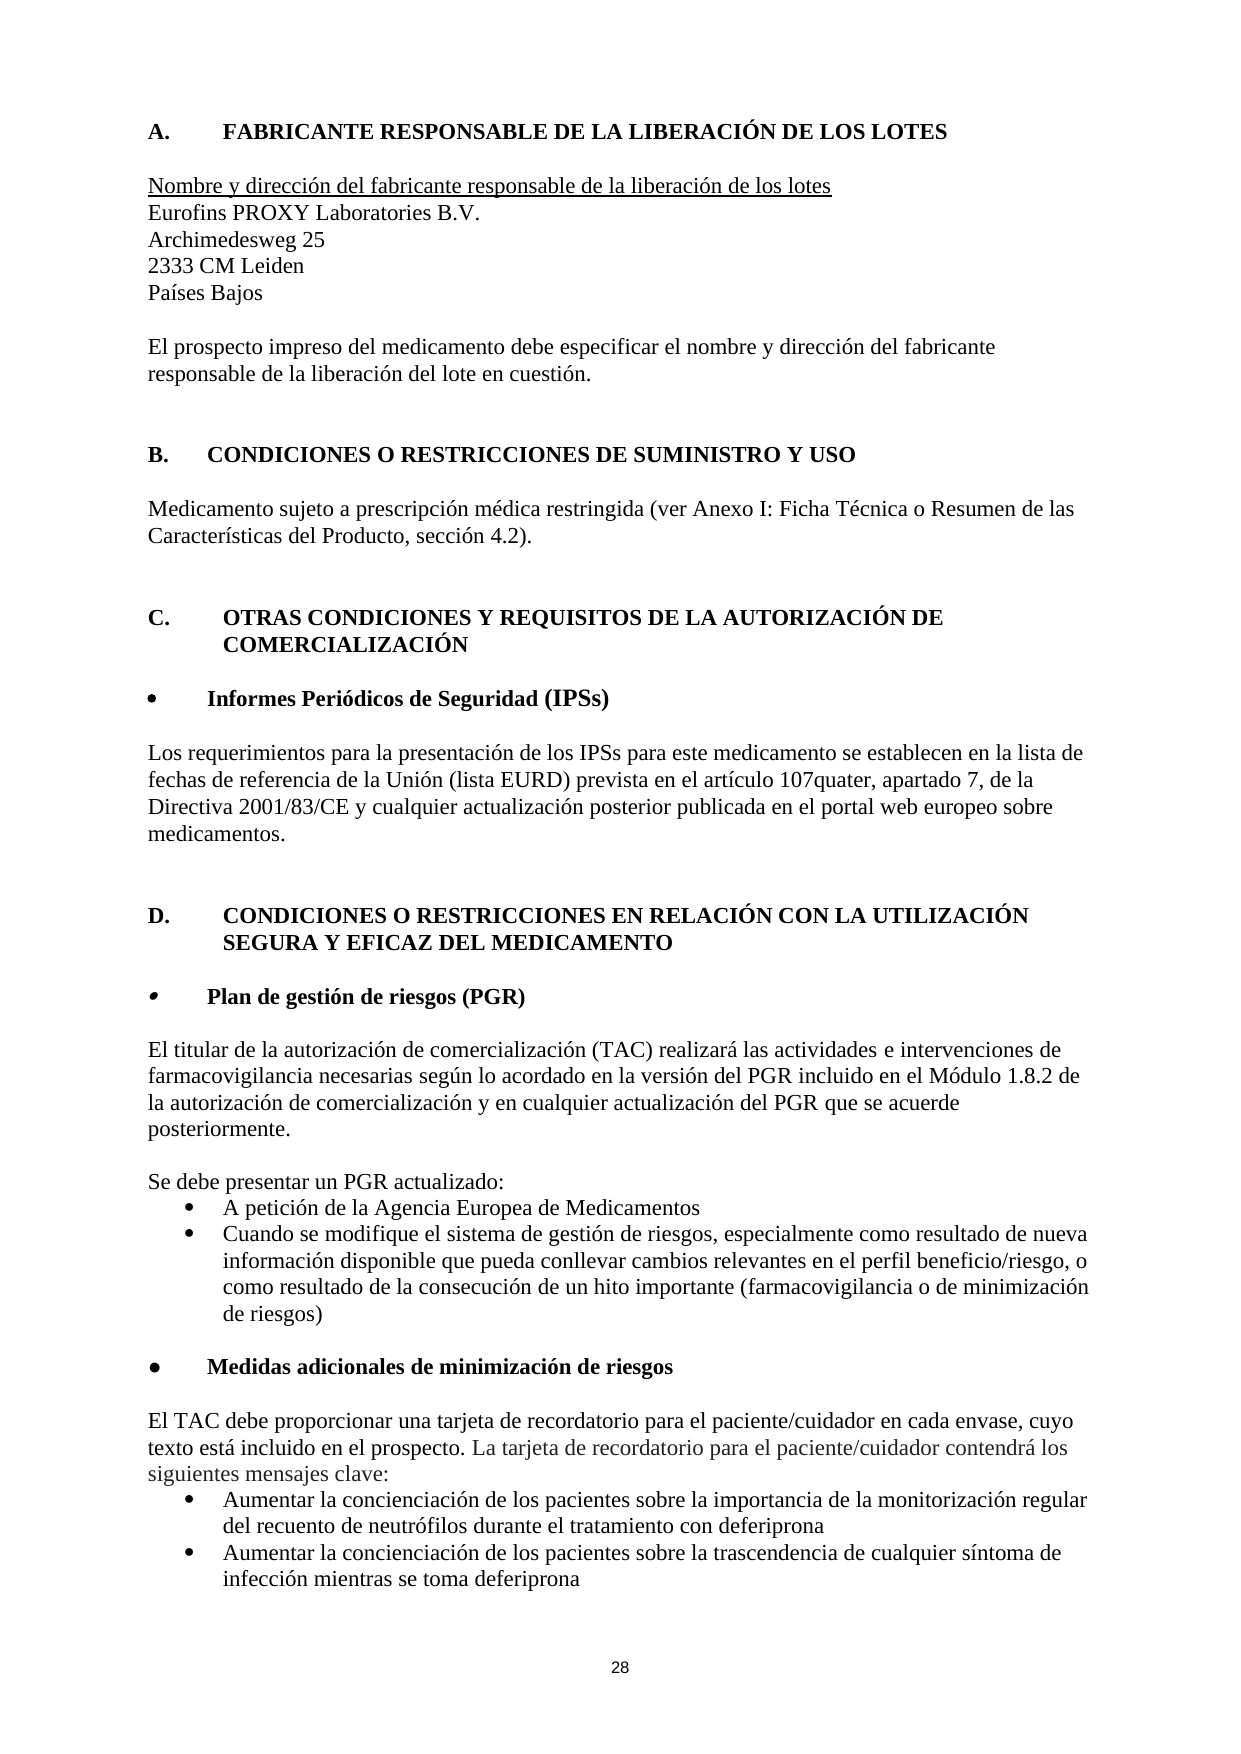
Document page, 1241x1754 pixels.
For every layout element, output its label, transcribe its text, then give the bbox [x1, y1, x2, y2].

title B. CONDICIONES O RESTRICCIONES DE SUMINISTRO Y USO [148, 441, 1092, 468]
list Informes Periódicos de Seguridad (IPSs) [148, 685, 1092, 712]
text Eurofins PROXY Laboratories B.V. [148, 199, 1092, 226]
text El prospecto impreso del medicamento debe especificar el nombre y dirección del fabricante responsable de la liberación del lote en cuestión. [148, 333, 1092, 387]
title D. CONDICIONES O RESTRICCIONES EN RELACIÓN CON LA UTILIZACIÓN SEGURA Y EFICAZ DEL MEDICAMENTO [148, 901, 1092, 956]
text Los requerimientos para la presentación de los IPSs para este medicamento se establecen en la lista de fechas de referencia de la Unión (lista EURD) prevista en el artículo 107quater, apartado 7, de la Directiva 2001/83/CE y cualquier actualización posterior publicada en el portal web europeo sobre medicamentos. [148, 739, 1092, 847]
title A. FABRICANTE RESPONSABLE DE LA LIBERACIÓN DE LOS LOTES [148, 118, 1092, 145]
list Aumentar la concienciación de los pacientes sobre la importancia de la monitorización regular del recuento de neutrófilos durante el tratamiento con deferiprona [185, 1486, 1092, 1539]
text ● Medidas adicionales de minimización de riesgos [148, 1353, 1092, 1380]
list Aumentar la concienciación de los pacientes sobre la trascendencia de cualquier síntoma de infección mientras se toma deferiprona [185, 1539, 1092, 1592]
list Plan de gestión de riesgos (PGR) [148, 983, 1093, 1010]
title C. OTRAS CONDICIONES Y REQUISITOS DE LA AUTORIZACIÓN DE COMERCIALIZACIÓN [148, 603, 1092, 658]
text Archimedesweg 25 [148, 226, 1092, 252]
text Nombre y dirección del fabricante responsable de la liberación de los lotes [148, 172, 1092, 199]
list Medicamento sujeto a prescripción médica restringida (ver Anexo I: Ficha Técnica o Resumen de las Características del Producto, sección 4.2). [148, 495, 1092, 549]
list A petición de la Agencia Europea de Medicamentos [185, 1194, 1092, 1221]
text Países Bajos [148, 278, 1092, 306]
subtitle El TAC debe proporcionar una tarjeta de recordatorio para el paciente/cuidador en cada envase, cuyo texto está incluido en el prospecto. La tarjeta de recordatorio para el paciente/cuidador contendrá los siguientes mensajes clave: [148, 1407, 1092, 1486]
list Cuando se modifique el sistema de gestión de riesgos, especialmente como resultado de nueva información disponible que pueda conllevar cambios relevantes en el perfil beneficio/riesgo, o como resultado de la consecución de un hito importante (farmacovigilancia o de minimización de riesgos) [185, 1221, 1092, 1326]
text Se debe presentar un PGR actualizado: [148, 1168, 1092, 1194]
text 2333 CM Leiden [148, 252, 1092, 278]
text El titular de la autorización de comercialización (TAC) realizará las actividades e intervenciones de farmacovigilancia necesarias según lo acordado en la versión del PGR incluido en el Módulo 1.8.2 de la autorización de comercialización y en cualquier actualización del PGR que se acuerde posteriormente. [148, 1036, 1092, 1141]
